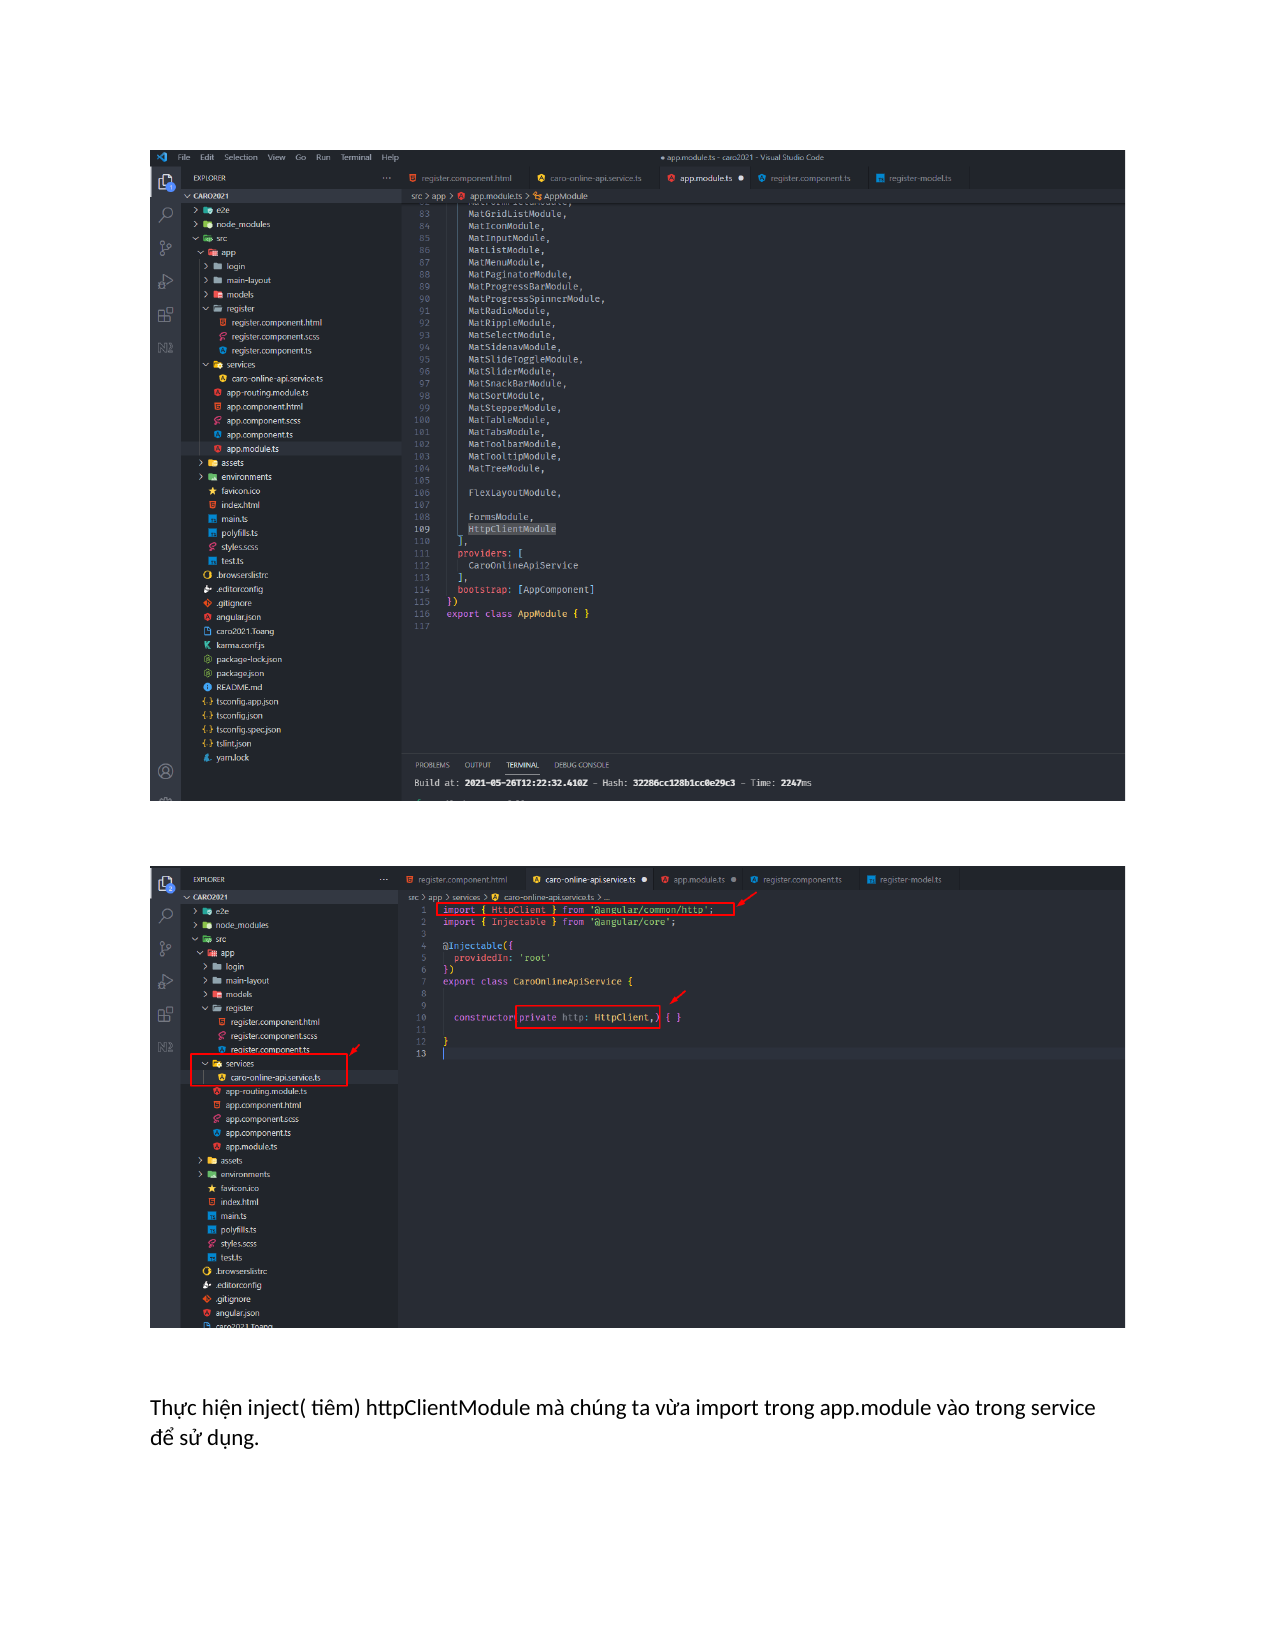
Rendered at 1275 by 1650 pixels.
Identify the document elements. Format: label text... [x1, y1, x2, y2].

text Thực hiện inject( tiêm) httpClientModule mà chúng ta vừa import trong app.module vào trong service để sử dụng. [150, 1393, 1125, 1452]
picture [150, 150, 1125, 801]
picture [150, 866, 1125, 1328]
